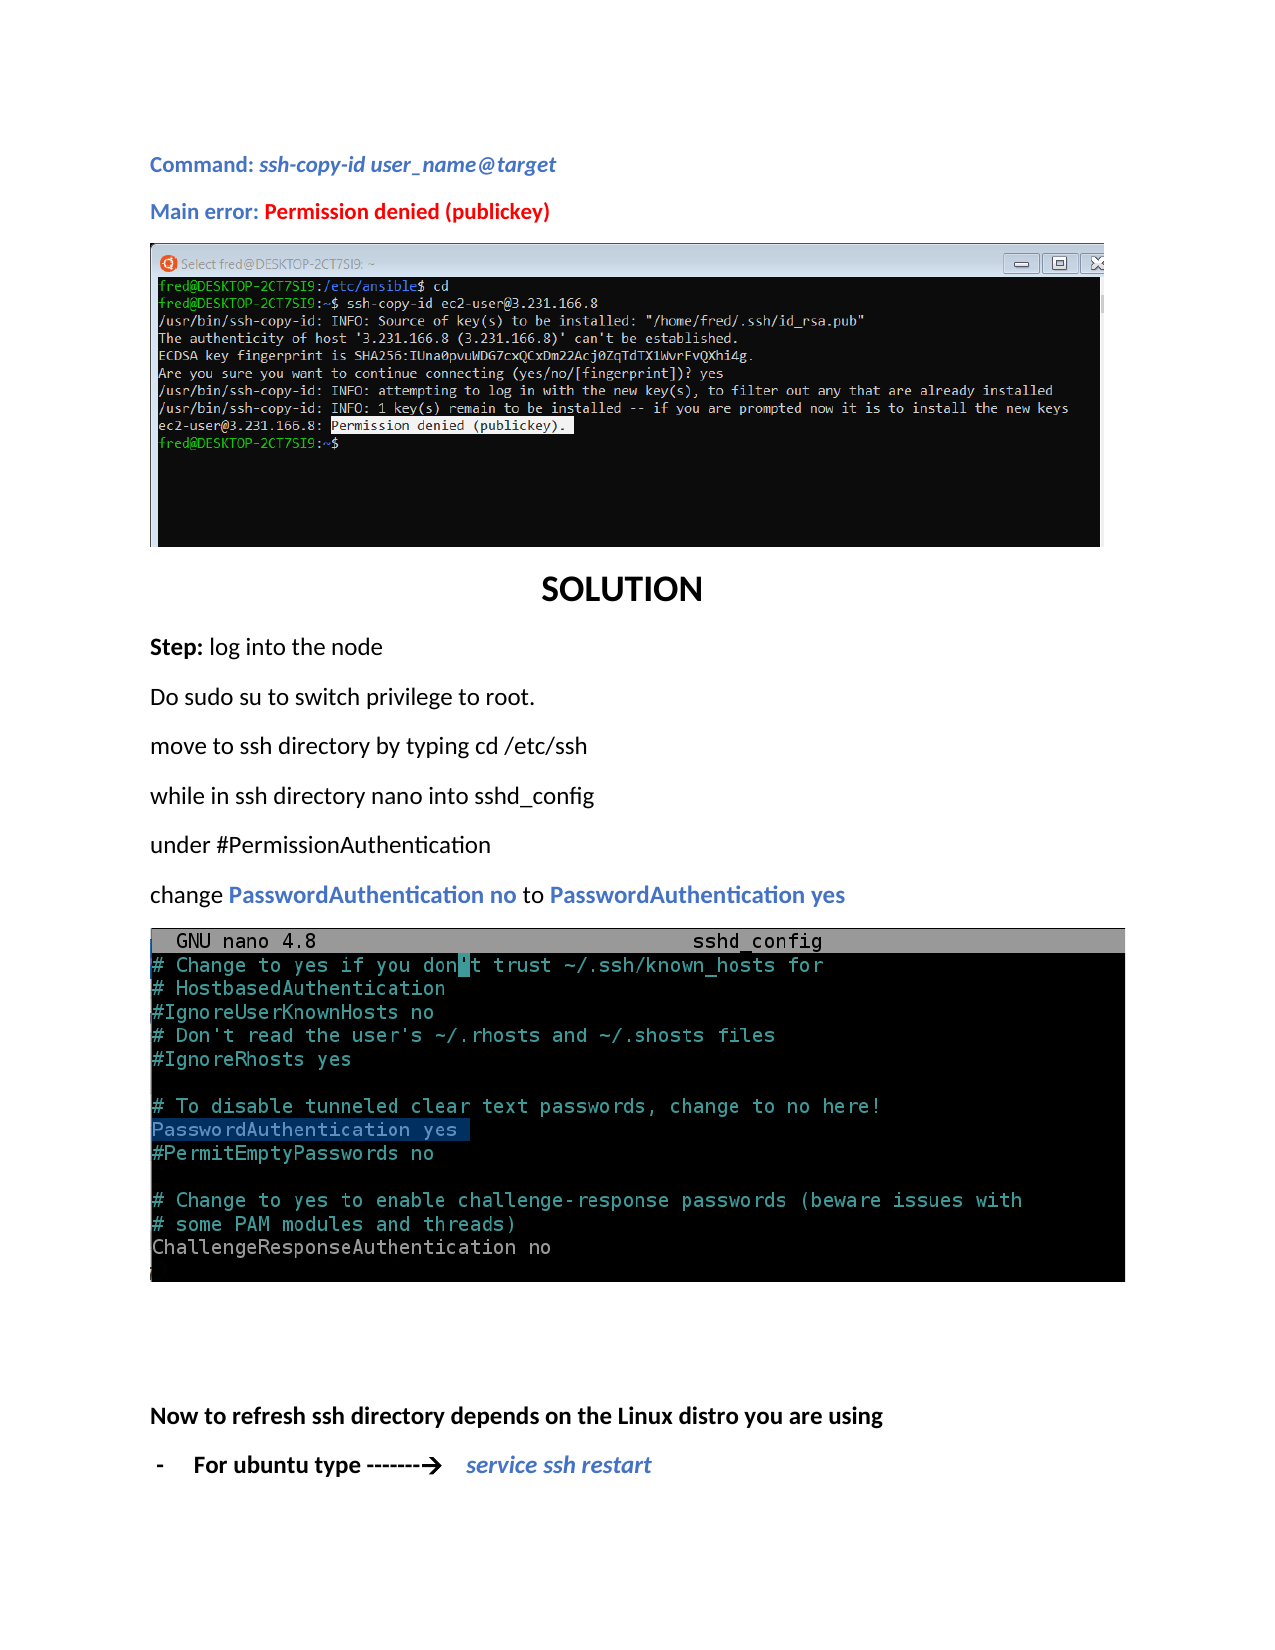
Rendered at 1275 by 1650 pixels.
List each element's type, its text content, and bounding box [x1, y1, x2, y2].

text under #PermissionAuthentication [150, 829, 1125, 860]
text Do sudo su to switch privilege to root. [150, 681, 1125, 711]
text Now to refresh ssh directory depends on the Linux distro you are using [150, 1400, 1125, 1431]
text SOLUTION [150, 565, 1125, 611]
text move to ssh directory by typing cd /etc/ssh [150, 730, 1125, 761]
text Step: log into the node [150, 631, 1125, 662]
list For ubuntu type ------- service ssh restart [156, 1450, 1125, 1480]
text while in ssh directory nano into sshd_config [150, 780, 1125, 811]
text Main error: Permission denied (publickey) [150, 197, 1125, 225]
text Command: ssh-copy-id user_name@target [150, 150, 1125, 178]
text change PasswordAuthentication no to PasswordAuthentication yes [150, 879, 1125, 910]
